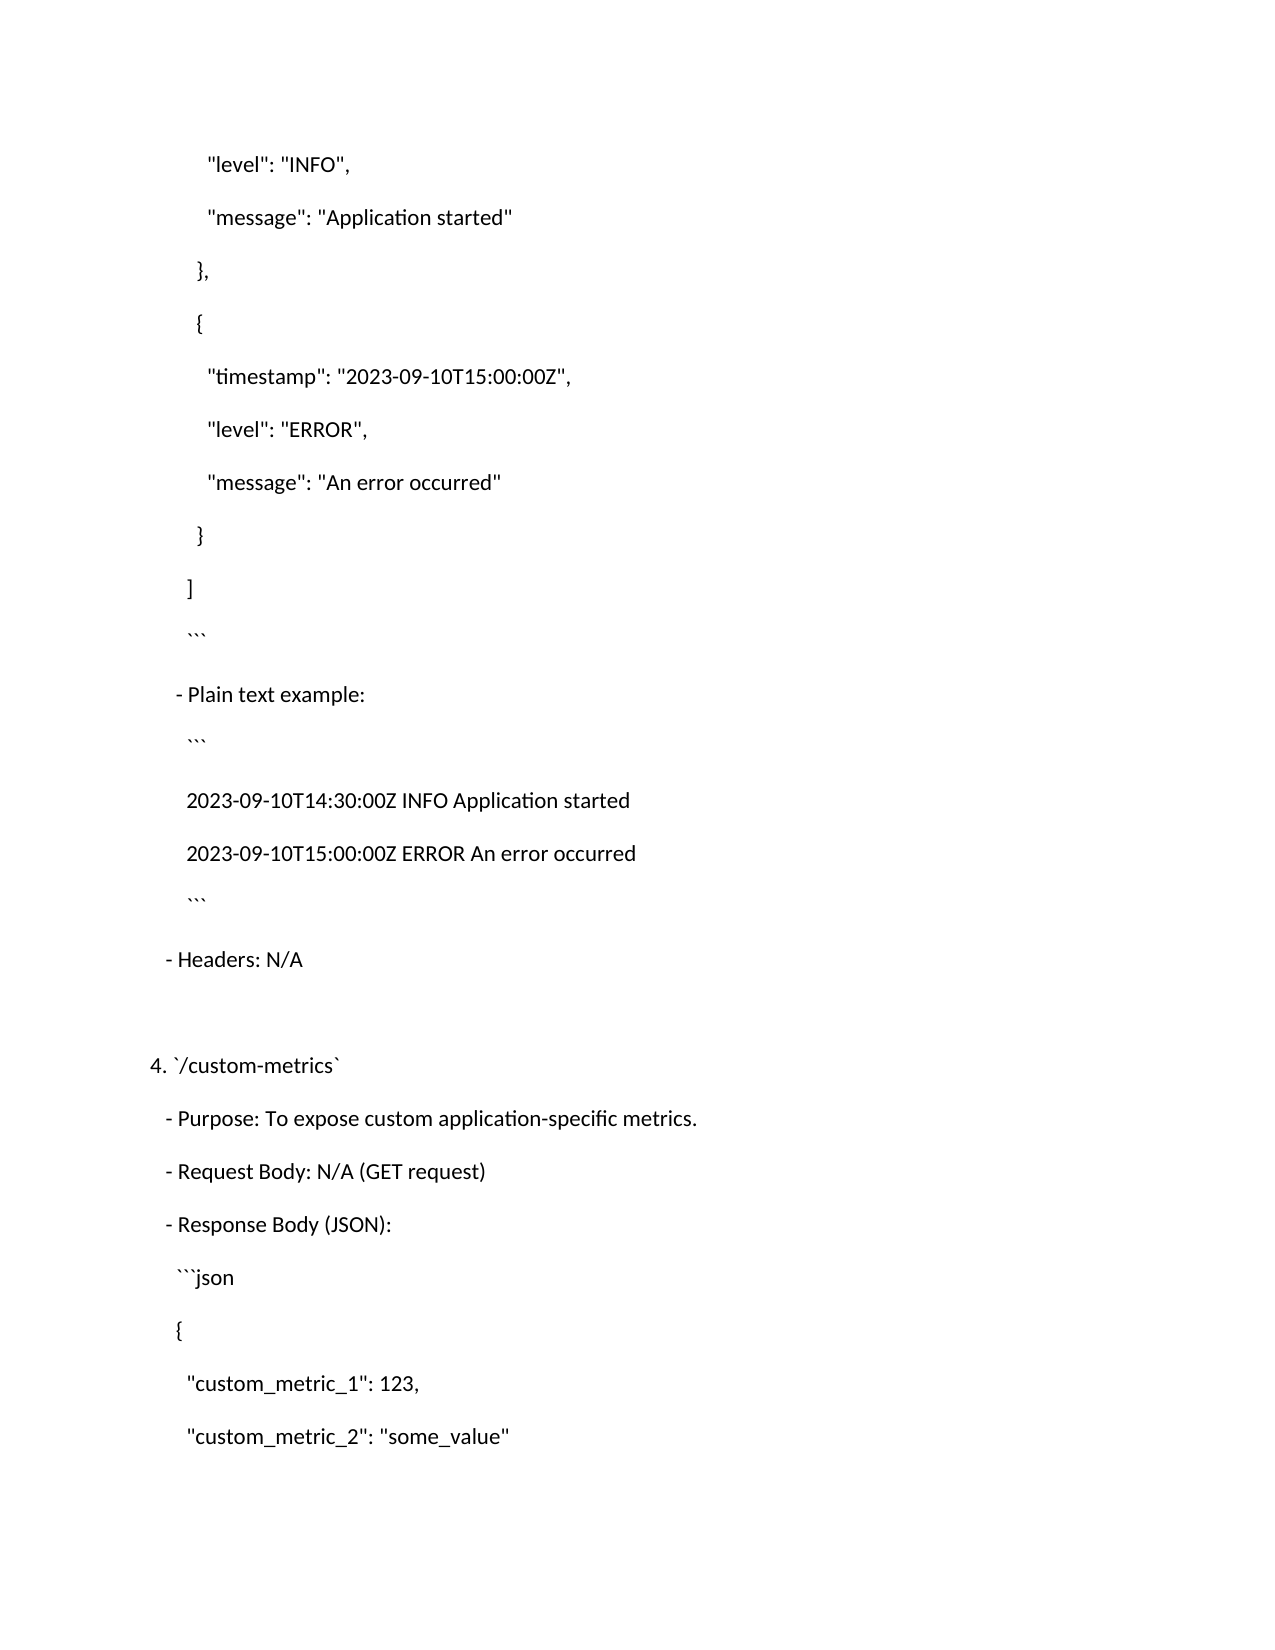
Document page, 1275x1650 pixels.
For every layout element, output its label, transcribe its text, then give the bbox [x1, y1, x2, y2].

text "level": "ERROR", [150, 415, 1125, 443]
text ``` [150, 627, 1125, 655]
text "timestamp": "2023-09-10T15:00:00Z", [150, 362, 1125, 390]
text ``` [150, 892, 1125, 920]
text 4. `/custom-metrics` [150, 1051, 1125, 1079]
text "custom_metric_1": 123, [150, 1369, 1125, 1397]
text "message": "An error occurred" [150, 468, 1125, 496]
text "message": "Application started" [150, 203, 1125, 231]
text ``` [150, 733, 1125, 761]
text ```json [150, 1263, 1125, 1291]
text ] [150, 574, 1125, 602]
text - Purpose: To expose custom application-specific metrics. [150, 1104, 1125, 1132]
text "level": "INFO", [150, 150, 1125, 178]
text { [150, 309, 1125, 337]
text - Plain text example: [150, 680, 1125, 708]
text }, [150, 256, 1125, 284]
text 2023-09-10T14:30:00Z INFO Application started [150, 786, 1125, 814]
text - Response Body (JSON): [150, 1210, 1125, 1238]
text - Request Body: N/A (GET request) [150, 1157, 1125, 1185]
text { [150, 1316, 1125, 1344]
text } [150, 521, 1125, 549]
text - Headers: N/A [150, 945, 1125, 973]
text 2023-09-10T15:00:00Z ERROR An error occurred [150, 839, 1125, 867]
text "custom_metric_2": "some_value" [150, 1422, 1125, 1451]
